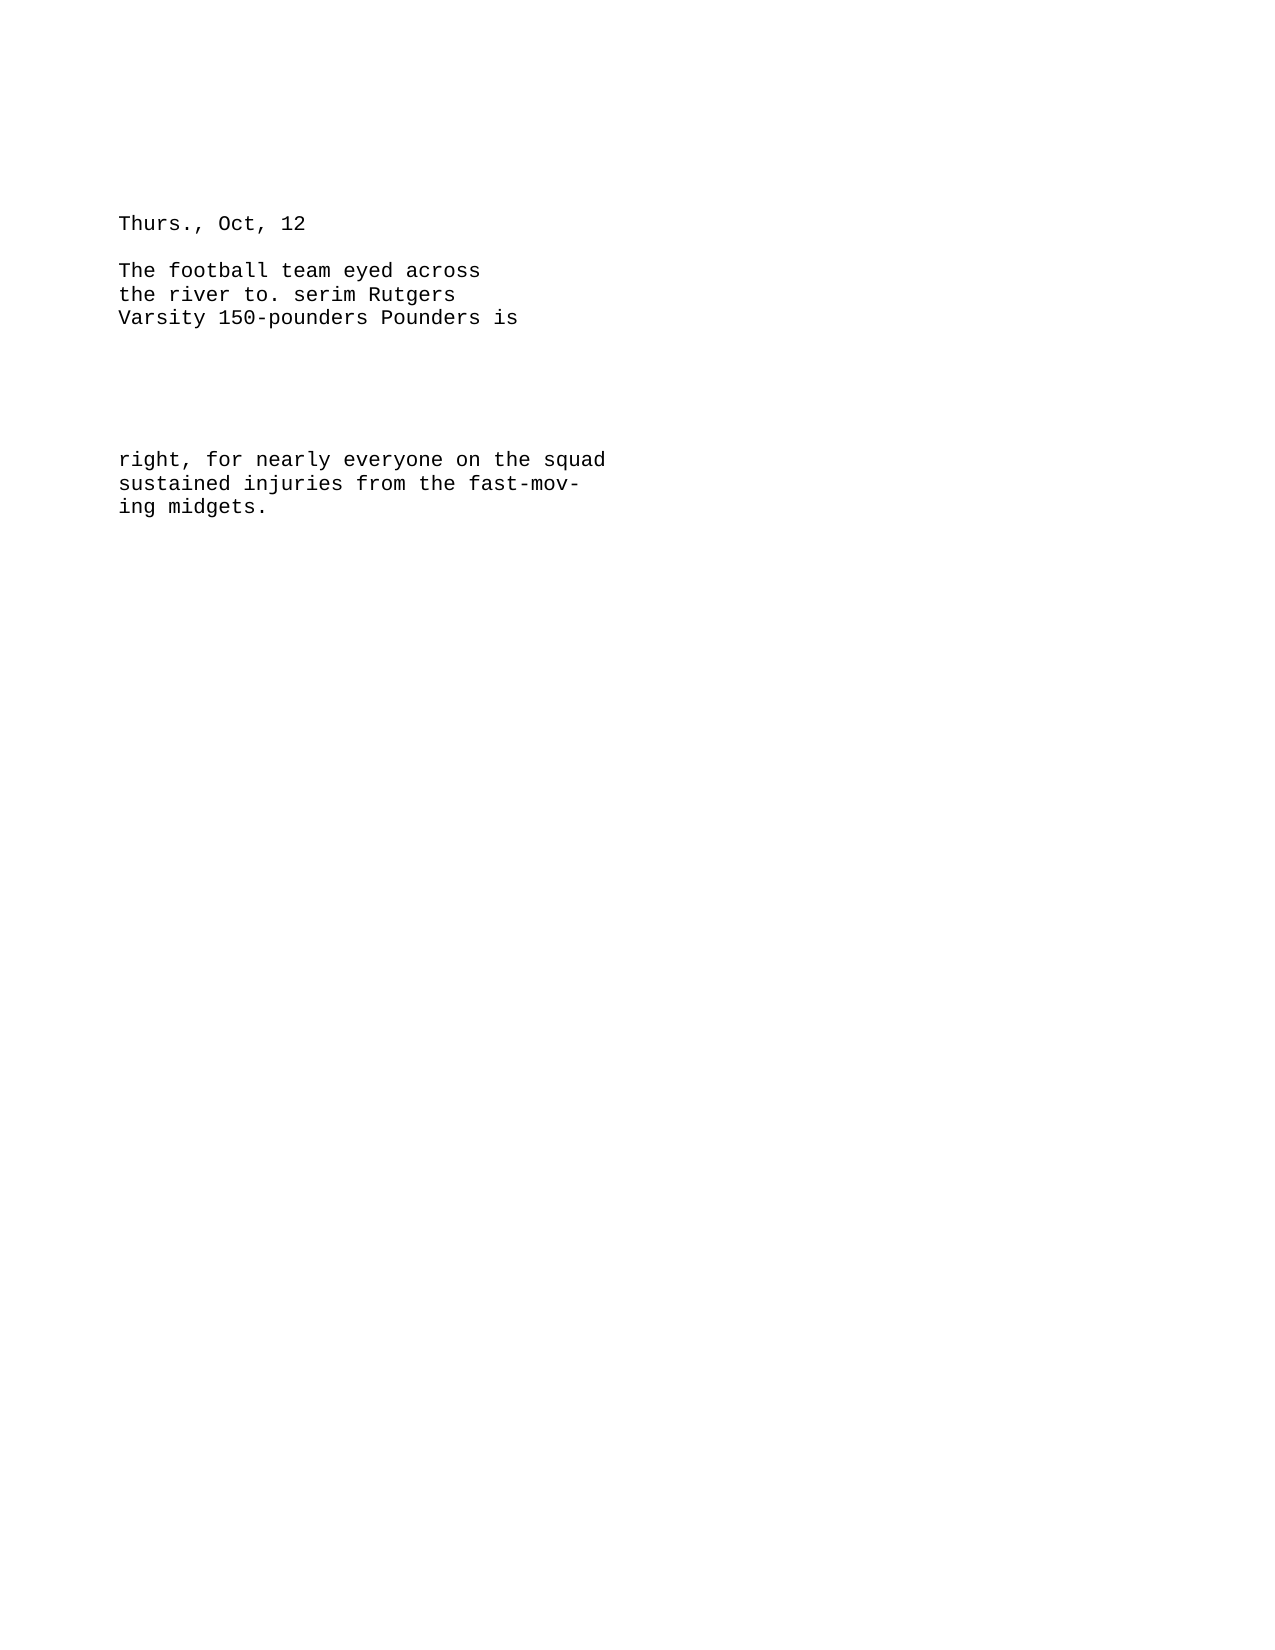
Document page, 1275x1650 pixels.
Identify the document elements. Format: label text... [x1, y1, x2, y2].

text ing midgets. [118, 496, 1157, 520]
text sustained injuries from the fast-mov- [118, 473, 1157, 496]
text the river to. serim Rutgers [118, 284, 1157, 307]
text Varsity 150-pounders Pounders is [118, 307, 1157, 331]
text right, for nearly everyone on the squad [118, 449, 1157, 473]
text Thurs., Oct, 12 [118, 213, 1157, 236]
text The football team eyed across [118, 260, 1157, 284]
